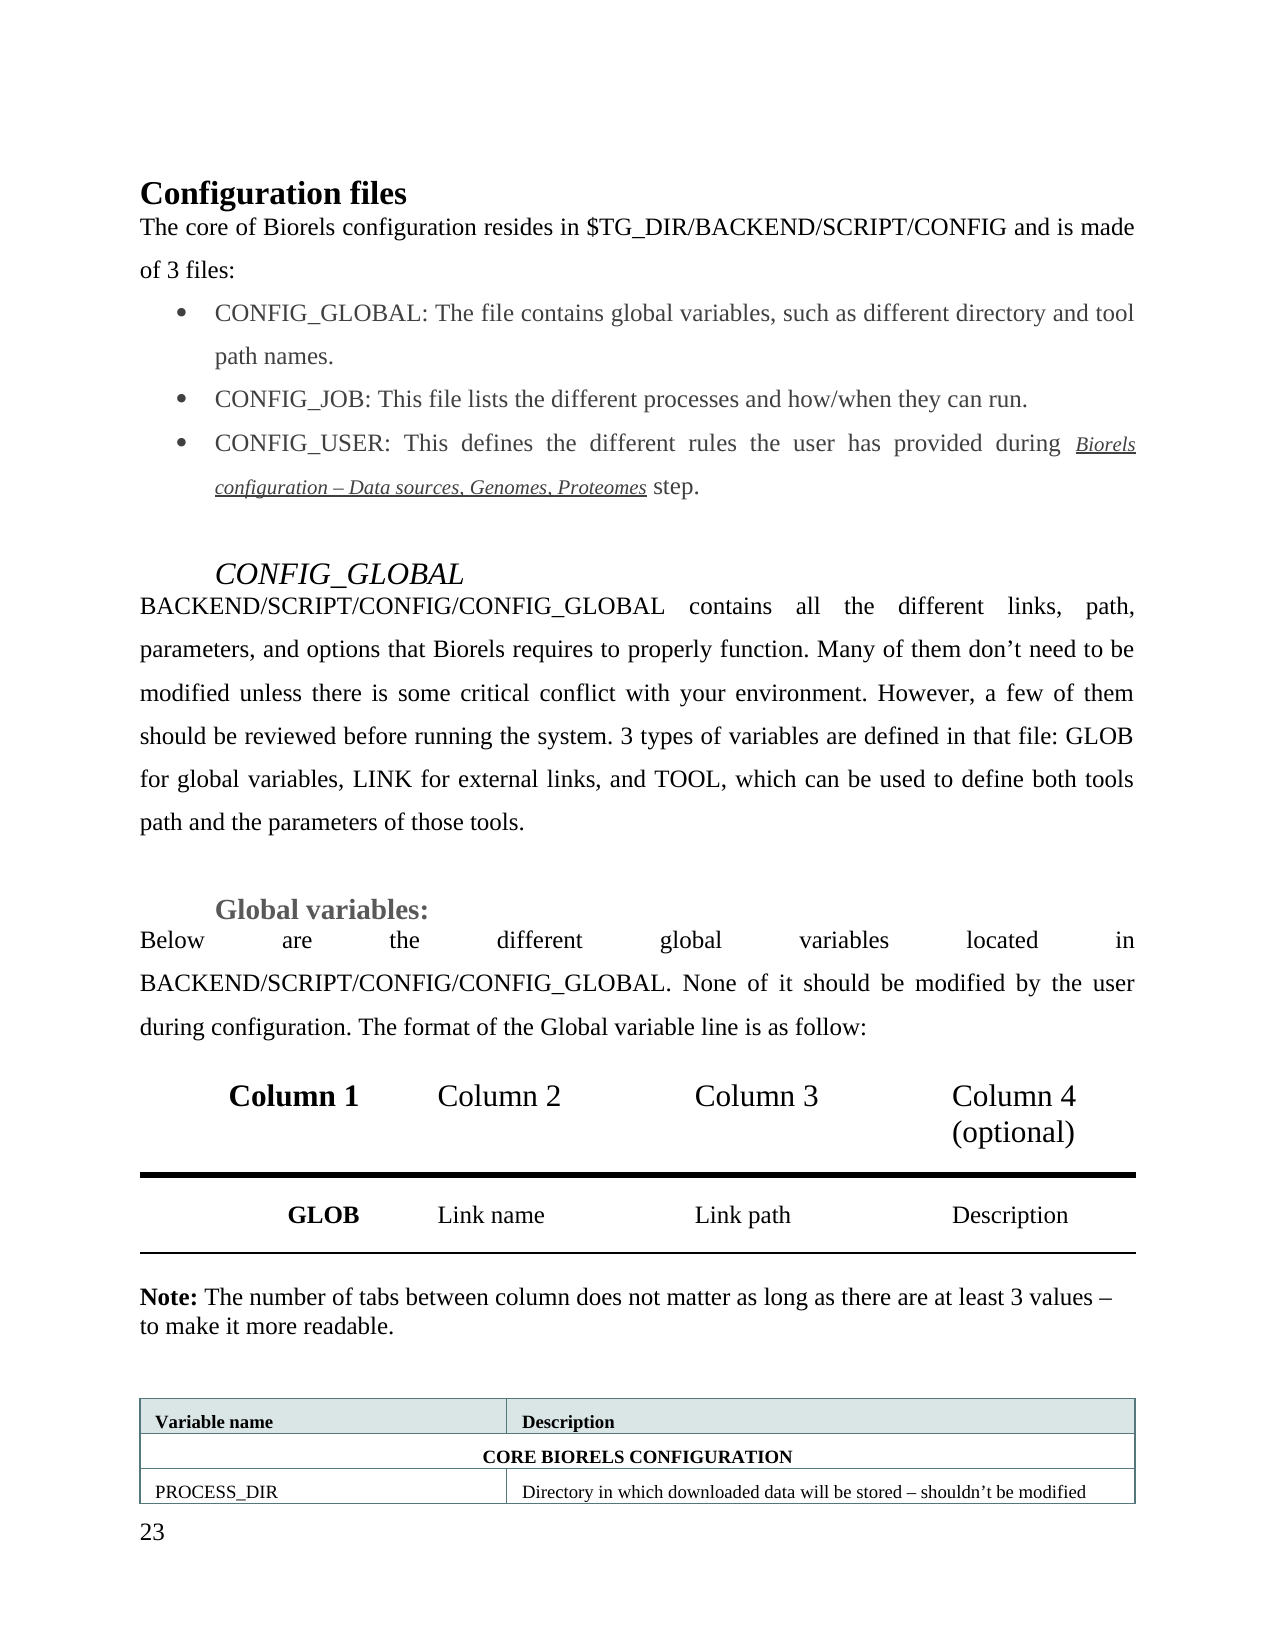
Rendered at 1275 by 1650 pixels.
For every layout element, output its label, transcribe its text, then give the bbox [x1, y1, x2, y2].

table_header Column 1 [140, 1055, 398, 1172]
table_cell Directory in which downloaded data will be stored – shouldn’t be modified [507, 1469, 1134, 1503]
subtitle Global variables: [139, 892, 1136, 925]
list CONFIG_USER: This defines the different rules the user has provided during Biorels configuration – Data sources, Genomes, Proteomes step. [177, 428, 1136, 499]
text The core of Biorels configuration resides in $TG_DIR/BACKEND/SCRIPT/CONFIG and is made of 3 files: [139, 212, 1136, 284]
table_header Column 3 [656, 1055, 913, 1172]
table_cell Description [913, 1178, 1136, 1252]
table_header Variable name [141, 1399, 506, 1433]
text Note: The number of tabs between column does not matter as long as there are at least 3 values – to make it more readable. [139, 1282, 1136, 1340]
table_cell PROCESS_DIR [141, 1469, 506, 1503]
text BACKEND/SCRIPT/CONFIG/CONFIG_GLOBAL contains all the different links, path, parameters, and options that Biorels requires to properly function. Many of them don’t need to be modified unless there is some critical conflict with your environment. However, a few of them should be reviewed before running the system. 3 types of variables are defined in that file: GLOB for global variables, LINK for external links, and TOOL, which can be used to define both tools path and the parameters of those tools. [139, 591, 1136, 836]
table_cell GLOB [140, 1178, 398, 1252]
table_cell Link name [398, 1178, 656, 1252]
table_header Column 4 (optional) [913, 1055, 1136, 1172]
table_cell CORE BIORELS CONFIGURATION [141, 1434, 1134, 1468]
list CONFIG_JOB: This file lists the different processes and how/when they can run. [177, 384, 1136, 413]
table_header Description [507, 1399, 1134, 1433]
subtitle Configuration files [139, 174, 1136, 212]
table_cell Link path [656, 1178, 913, 1252]
text Below are the different global variables located in BACKEND/SCRIPT/CONFIG/CONFIG_GLOBAL. None of it should be modified by the user during configuration. The format of the Global variable line is as follow: [139, 925, 1136, 1040]
subtitle CONFIG_GLOBAL [139, 556, 1136, 591]
list CONFIG_GLOBAL: The file contains global variables, such as different directory and tool path names. [177, 298, 1136, 370]
table_header Column 2 [398, 1055, 656, 1172]
